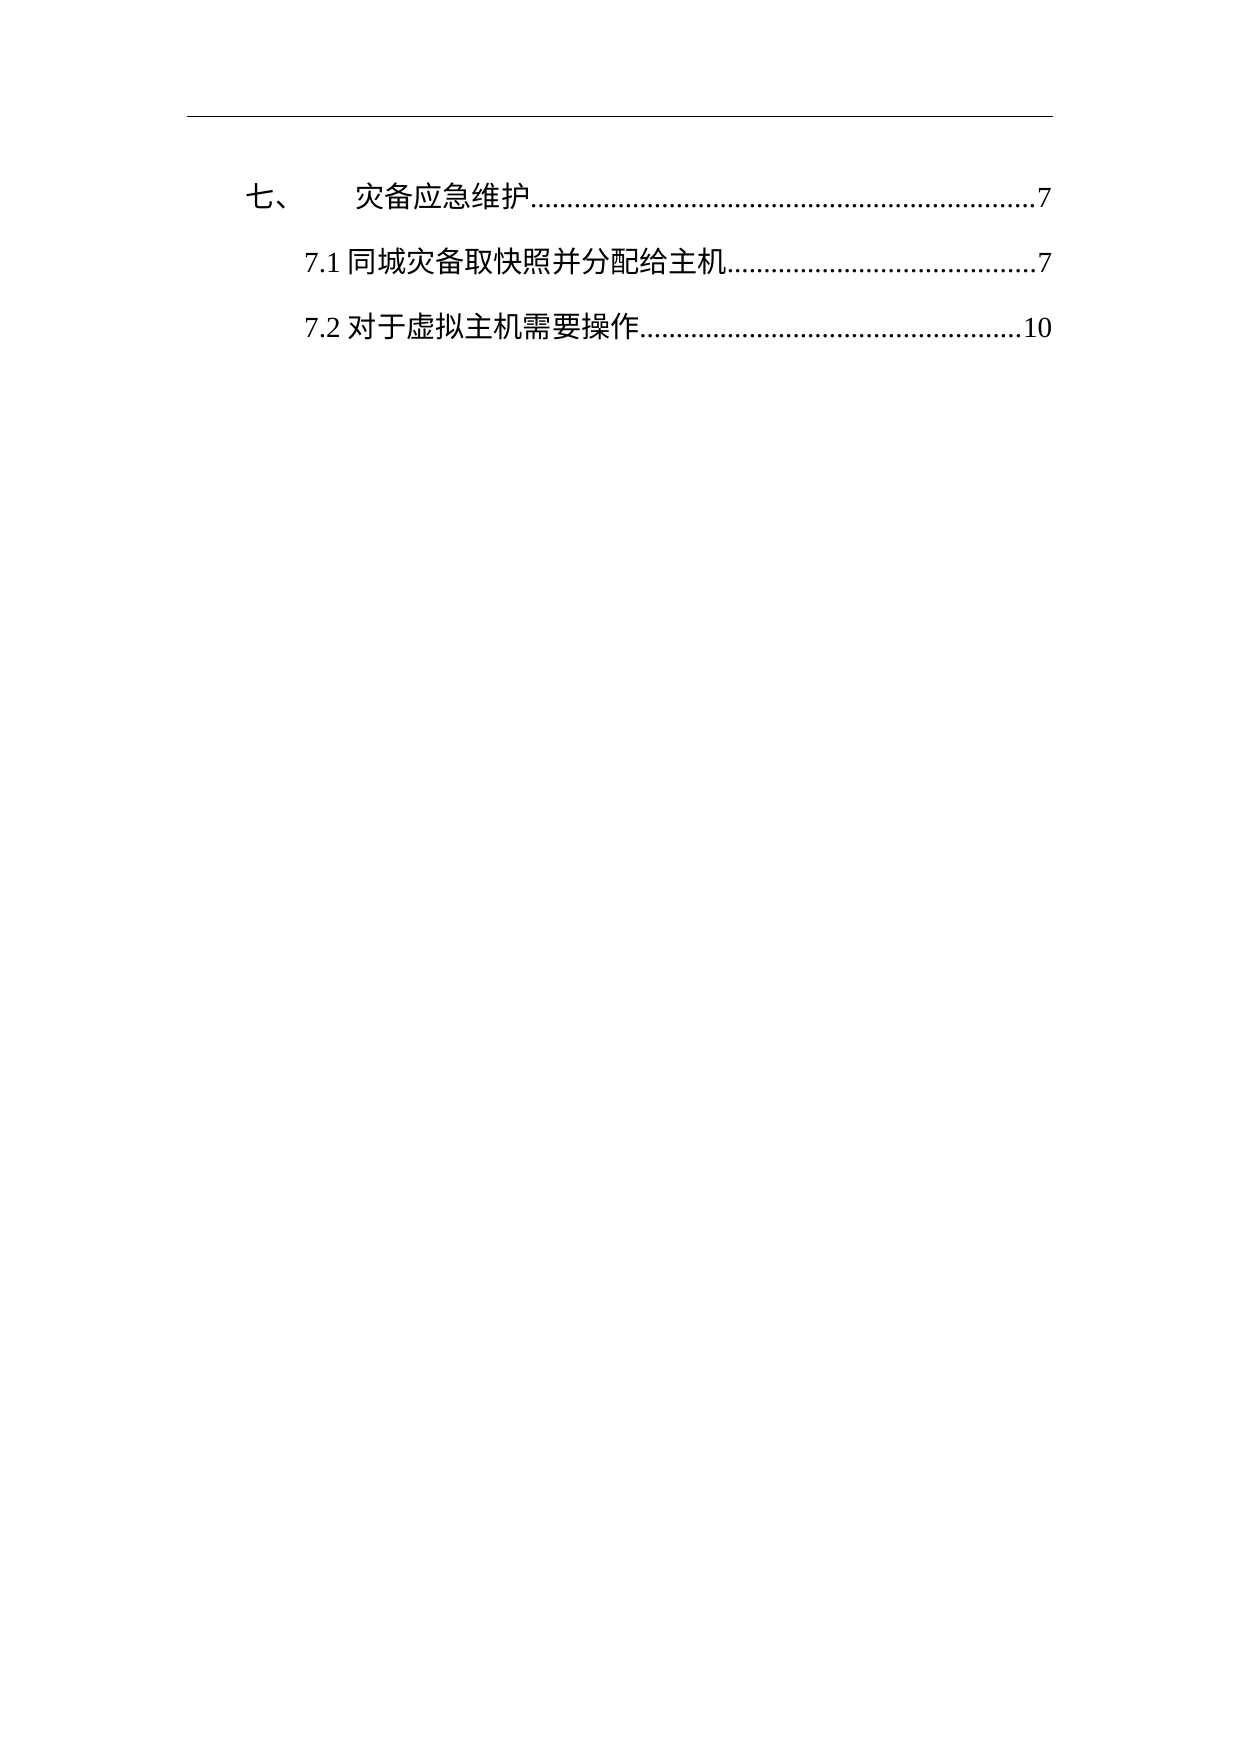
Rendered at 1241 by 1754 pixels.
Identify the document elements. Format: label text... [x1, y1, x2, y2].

text 7.1 同城灾备取快照并分配给主机 7 [246, 227, 1053, 292]
text 7.2 对于虚拟主机需要操作 10 [246, 292, 1053, 357]
text 七、 灾备应急维护 7 [187, 162, 1053, 227]
